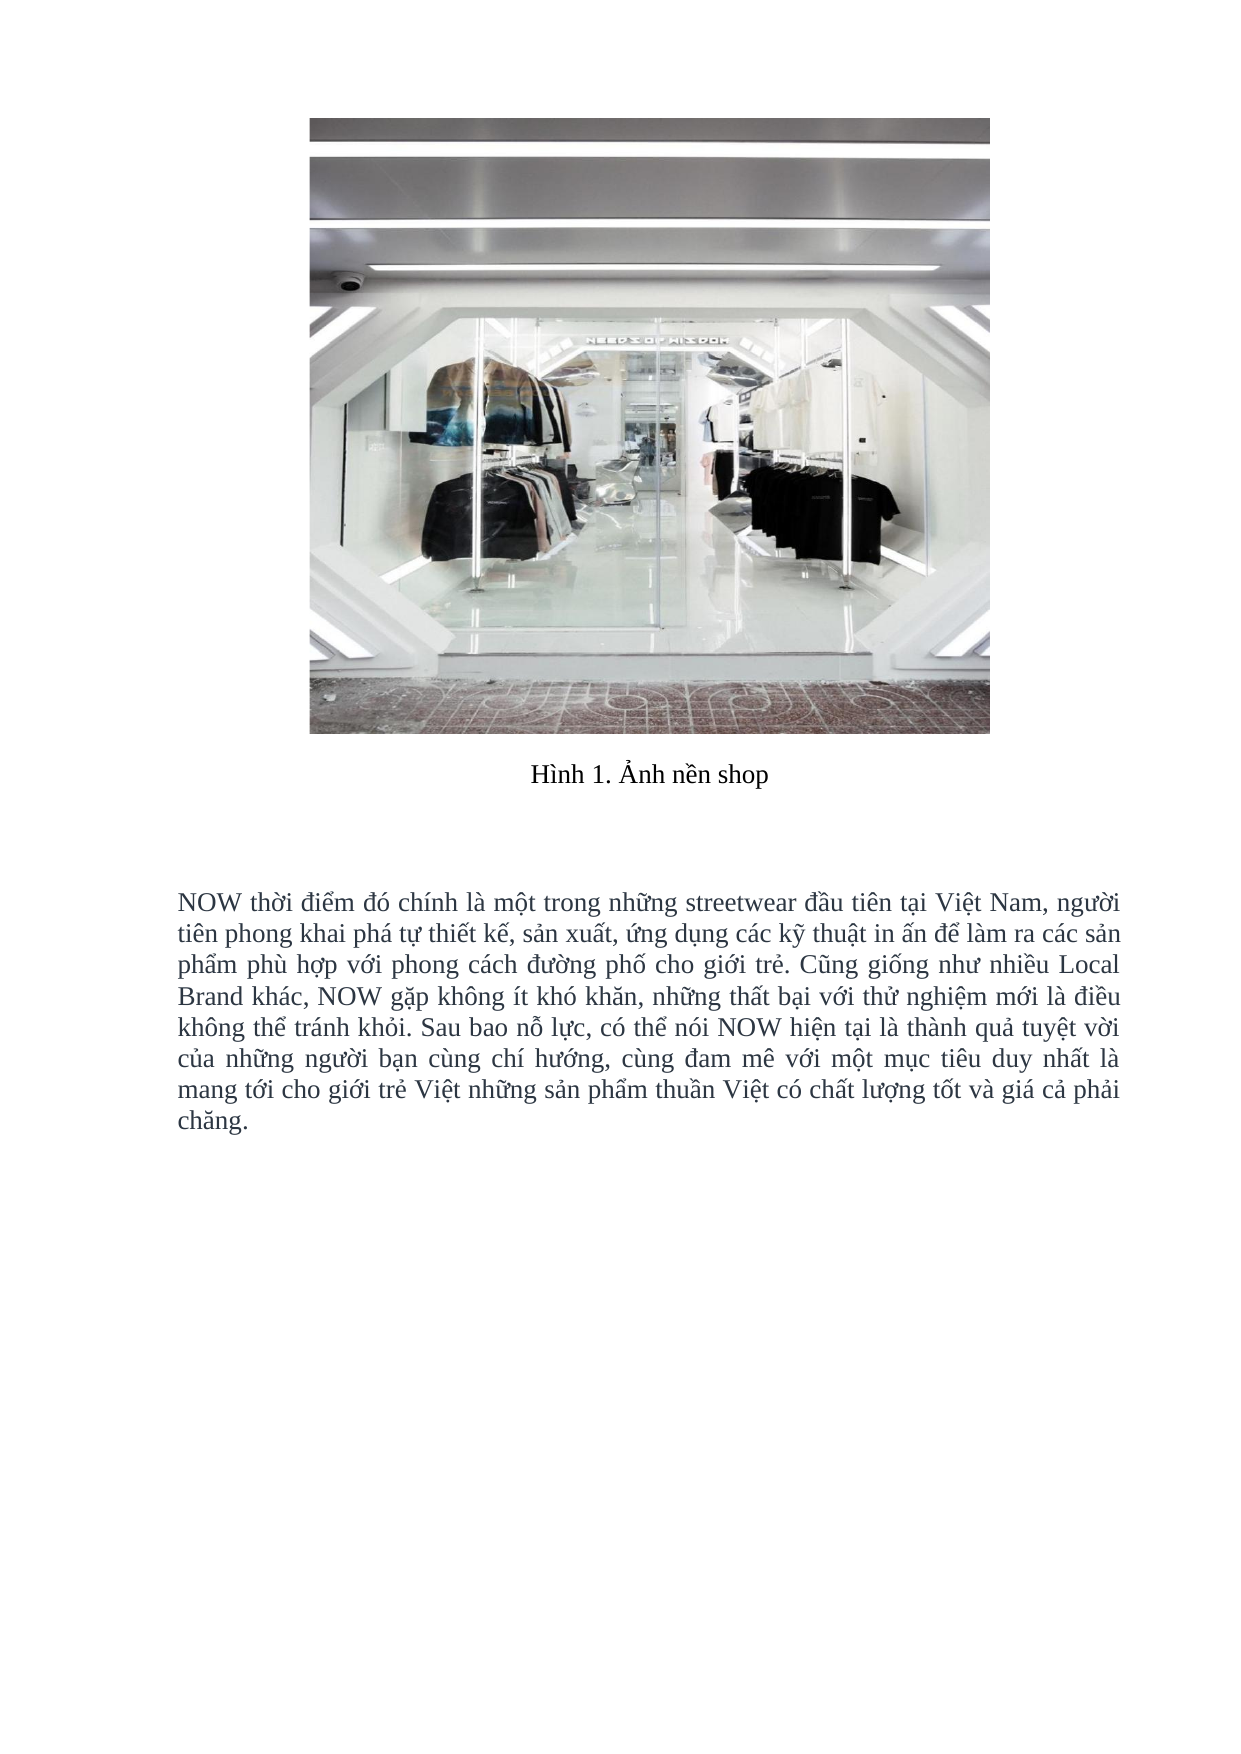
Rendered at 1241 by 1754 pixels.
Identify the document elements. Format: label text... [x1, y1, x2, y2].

picture [309, 118, 990, 734]
text Hình 1. Ảnh nền shop [177, 758, 1122, 789]
text NOW thời điểm đó chính là một trong những streetwear đầu tiên tại Việt Nam, người tiên phong khai phá tự thiết kế, sản xuất, ứng dụng các kỹ thuật in ấn để làm ra các sản phẩm phù hợp với phong cách đường phố cho giới trẻ. Cũng giống như nhiều Local Brand khác, NOW gặp không ít khó khăn, những thất bại với thử nghiệm mới là điều không thể tránh khỏi. Sau bao nỗ lực, có thể nói NOW hiện tại là thành quả tuyệt vời của những người bạn cùng chí hướng, cùng đam mê với một mục tiêu duy nhất là mang tới cho giới trẻ Việt những sản phẩm thuần Việt có chất lượng tốt và giá cả phải chăng. [177, 886, 1122, 1135]
